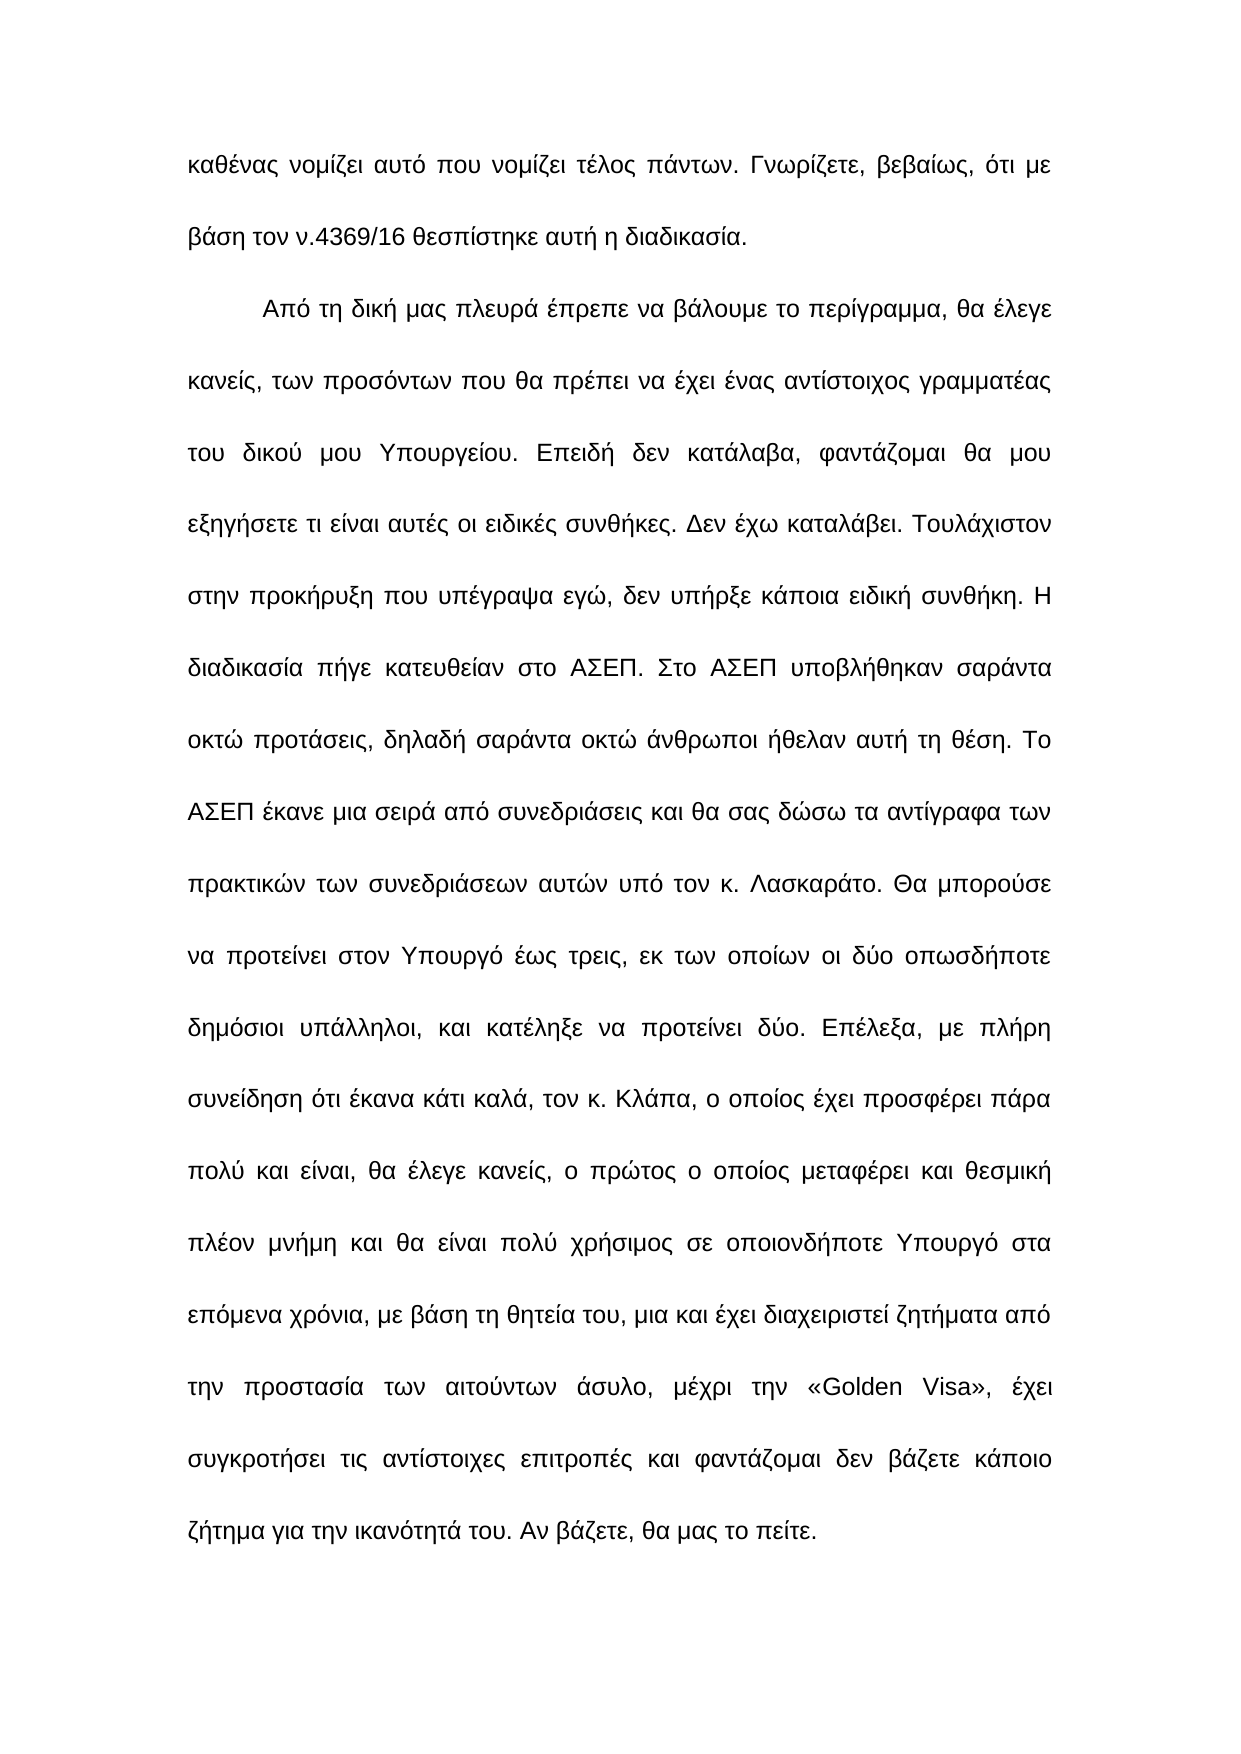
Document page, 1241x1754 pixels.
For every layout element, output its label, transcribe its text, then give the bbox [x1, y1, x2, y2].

text Από τη δική μας πλευρά έπρεπε να βάλουμε το περίγραμμα, θα έλεγε κανείς, των προσόντων που θα πρέπει να έχει ένας αντίστοιχος γραμματέας του δικού μου Υπουργείου. Επειδή δεν κατάλαβα, φαντάζομαι θα μου εξηγήσετε τι είναι αυτές οι ειδικές συνθήκες. Δεν έχω καταλάβει. Τουλάχιστον στην προκήρυξη που υπέγραψα εγώ, δεν υπήρξε κάποια ειδική συνθήκη. Η διαδικασία πήγε κατευθείαν στο ΑΣΕΠ. Στο ΑΣΕΠ υποβλήθηκαν σαράντα οκτώ προτάσεις, δηλαδή σαράντα οκτώ άνθρωποι ήθελαν αυτή τη θέση. Το ΑΣΕΠ έκανε μια σειρά από συνεδριάσεις και θα σας δώσω τα αντίγραφα των πρακτικών των συνεδριάσεων αυτών υπό τον κ. Λασκαράτο. Θα μπορούσε να προτείνει στον Υπουργό έως τρεις, εκ των οποίων οι δύο οπωσδήποτε δημόσιοι υπάλληλοι, και κατέληξε να προτείνει δύο. Επέλεξα, με πλήρη συνείδηση ότι έκανα κάτι καλά, τον κ. Κλάπα, ο οποίος έχει προσφέρει πάρα πολύ και είναι, θα έλεγε κανείς, ο πρώτος ο οποίος μεταφέρει και θεσμική πλέον μνήμη και θα είναι πολύ χρήσιμος σε οποιονδήποτε Υπουργό στα επόμενα χρόνια, με βάση τη θητεία του, μια και έχει διαχειριστεί ζητήματα από την προστασία των αιτούντων άσυλο, μέχρι την «Golden Visa», έχει συγκροτήσει τις αντίστοιχες επιτροπές και φαντάζομαι δεν βάζετε κάποιο ζήτημα για την ικανότητά του. Αν βάζετε, θα μας το πείτε. [187, 294, 1053, 1544]
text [187, 150, 1053, 251]
